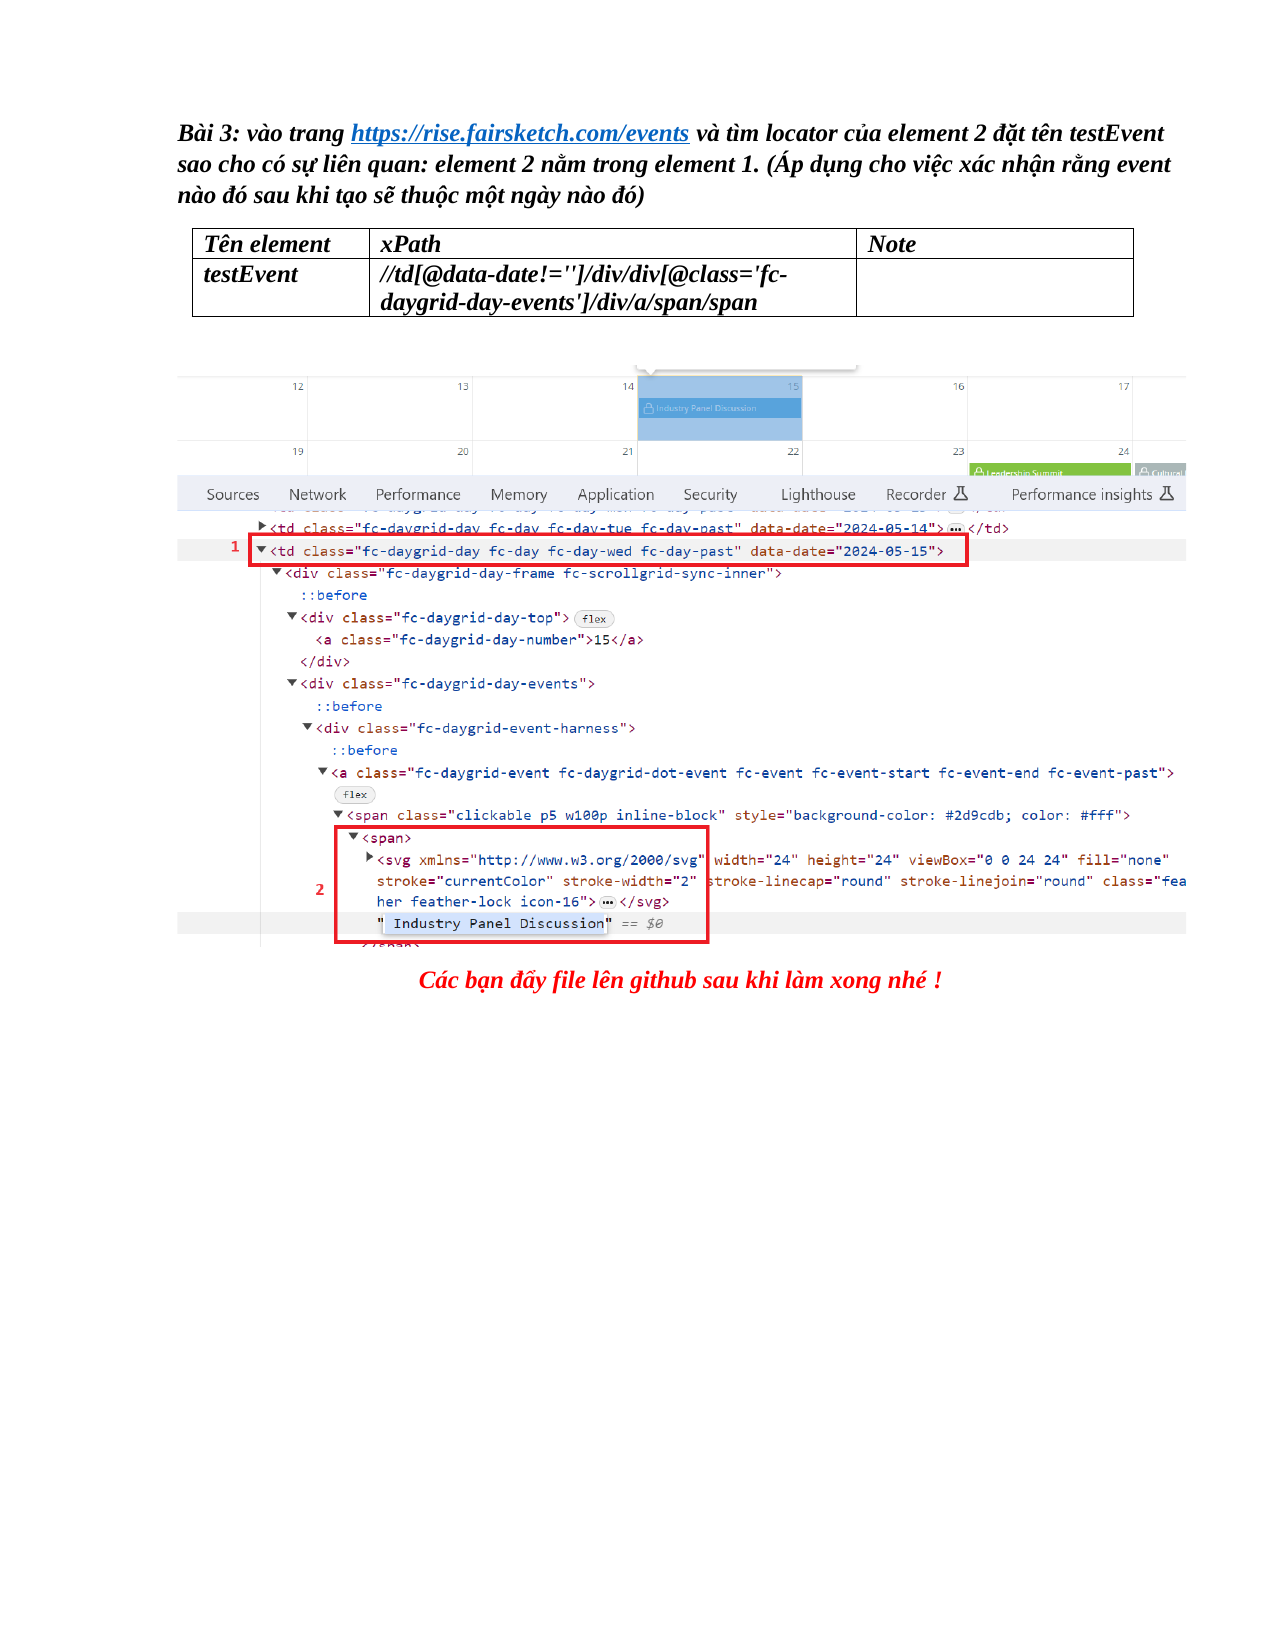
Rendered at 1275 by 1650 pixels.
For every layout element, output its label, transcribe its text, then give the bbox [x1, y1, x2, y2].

picture [177, 365, 1187, 947]
table_cell [857, 259, 1133, 316]
table_cell testEvent [193, 259, 369, 316]
table_header xPath [370, 229, 856, 258]
table_cell //td[@data-date!='']/div/div[@class='fc-daygrid-day-events']/div/a/span/span [370, 259, 856, 316]
table_header Tên element [193, 229, 369, 258]
text Bài 3: vào trang https://rise.fairsketch.com/events và tìm locator của element 2 đặt tên testEvent sao cho có sự liên quan: element 2 nằm trong element 1. (Áp dụng cho việc xác nhận rằng event nào đó sau khi tạo sẽ thuộc một ngày nào đó) [177, 118, 1186, 209]
text Các bạn đẩy file lên github sau khi làm xong nhé ! [177, 966, 1186, 994]
table_header Note [857, 229, 1133, 258]
